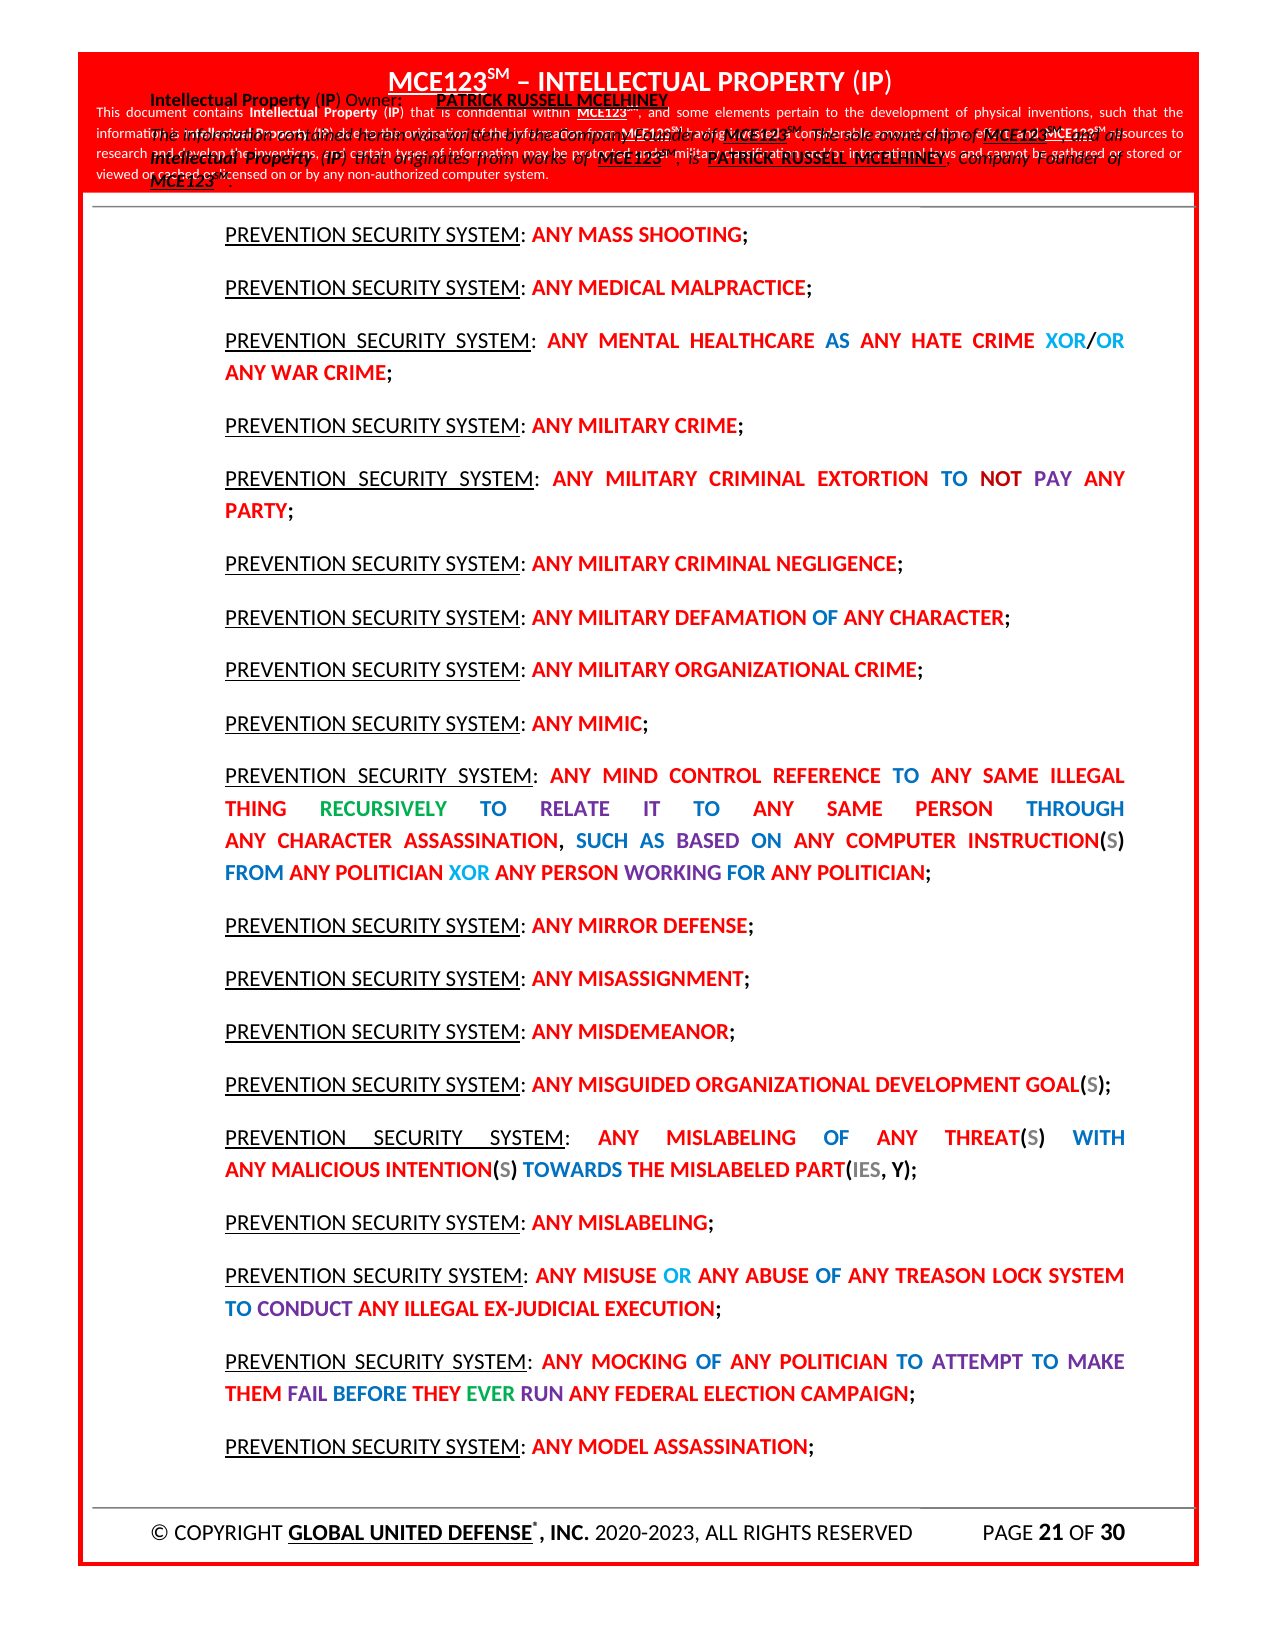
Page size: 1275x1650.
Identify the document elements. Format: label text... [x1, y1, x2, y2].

text PREVENTION SECURITY SYSTEM: ANY MILITARY ORGANIZATIONAL CRIME; [225, 656, 1125, 684]
text PREVENTION SECURITY SYSTEM: ANY MODEL ASSASSINATION; [225, 1432, 1125, 1460]
text PREVENTION SECURITY SYSTEM: ANY MISUSE OR ANY ABUSE OF ANY TREASON LOCK SYSTEM TO CONDUCT ANY ILLEGAL EX-JUDICIAL EXECUTION; [225, 1262, 1125, 1322]
text PREVENTION SECURITY SYSTEM: ANY MISLABELING; [225, 1208, 1125, 1237]
text PREVENTION SECURITY SYSTEM: ANY MILITARY CRIME; [225, 411, 1125, 439]
text PREVENTION SECURITY SYSTEM: ANY MISDEMEANOR; [225, 1017, 1125, 1045]
text PREVENTION SECURITY SYSTEM: ANY MISGUIDED ORGANIZATIONAL DEVELOPMENT GOAL(S); [225, 1070, 1125, 1098]
text PREVENTION SECURITY SYSTEM: ANY MILITARY DEFAMATION OF ANY CHARACTER; [225, 603, 1125, 631]
text PREVENTION SECURITY SYSTEM: ANY MILITARY CRIMINAL EXTORTION TO NOT PAY ANY PARTY; [225, 464, 1125, 524]
text PREVENTION SECURITY SYSTEM: ANY MISASSIGNMENT; [225, 964, 1125, 992]
text PREVENTION SECURITY SYSTEM: ANY MASS SHOOTING; [225, 220, 1125, 248]
text PREVENTION SECURITY SYSTEM: ANY MIRROR DEFENSE; [225, 911, 1125, 939]
text PREVENTION SECURITY SYSTEM: ANY MENTAL HEALTHCARE AS ANY HATE CRIME XOR/OR ANY WAR CRIME; [225, 326, 1125, 386]
text PREVENTION SECURITY SYSTEM: ANY MISLABELING OF ANY THREAT(S) WITH ANY MALICIOUS INTENTION(S) TOWARDS THE MISLABELED PART(IES, Y); [225, 1123, 1125, 1183]
text PREVENTION SECURITY SYSTEM: ANY MEDICAL MALPRACTICE; [225, 273, 1125, 301]
text PREVENTION SECURITY SYSTEM: ANY MIMIC; [225, 709, 1125, 737]
text PREVENTION SECURITY SYSTEM: ANY MOCKING OF ANY POLITICIAN TO ATTEMPT TO MAKE THEM FAIL BEFORE THEY EVER RUN ANY FEDERAL ELECTION CAMPAIGN; [225, 1347, 1125, 1407]
text PREVENTION SECURITY SYSTEM: ANY MIND CONTROL REFERENCE TO ANY SAME ILLEGAL THING RECURSIVELY TO RELATE IT TO ANY SAME PERSON THROUGH ANY CHARACTER ASSASSINATION, SUCH AS BASED ON ANY COMPUTER INSTRUCTION(S) FROM ANY POLITICIAN XOR ANY PERSON WORKING FOR ANY POLITICIAN; [225, 762, 1125, 886]
text PREVENTION SECURITY SYSTEM: ANY MILITARY CRIMINAL NEGLIGENCE; [225, 549, 1125, 578]
